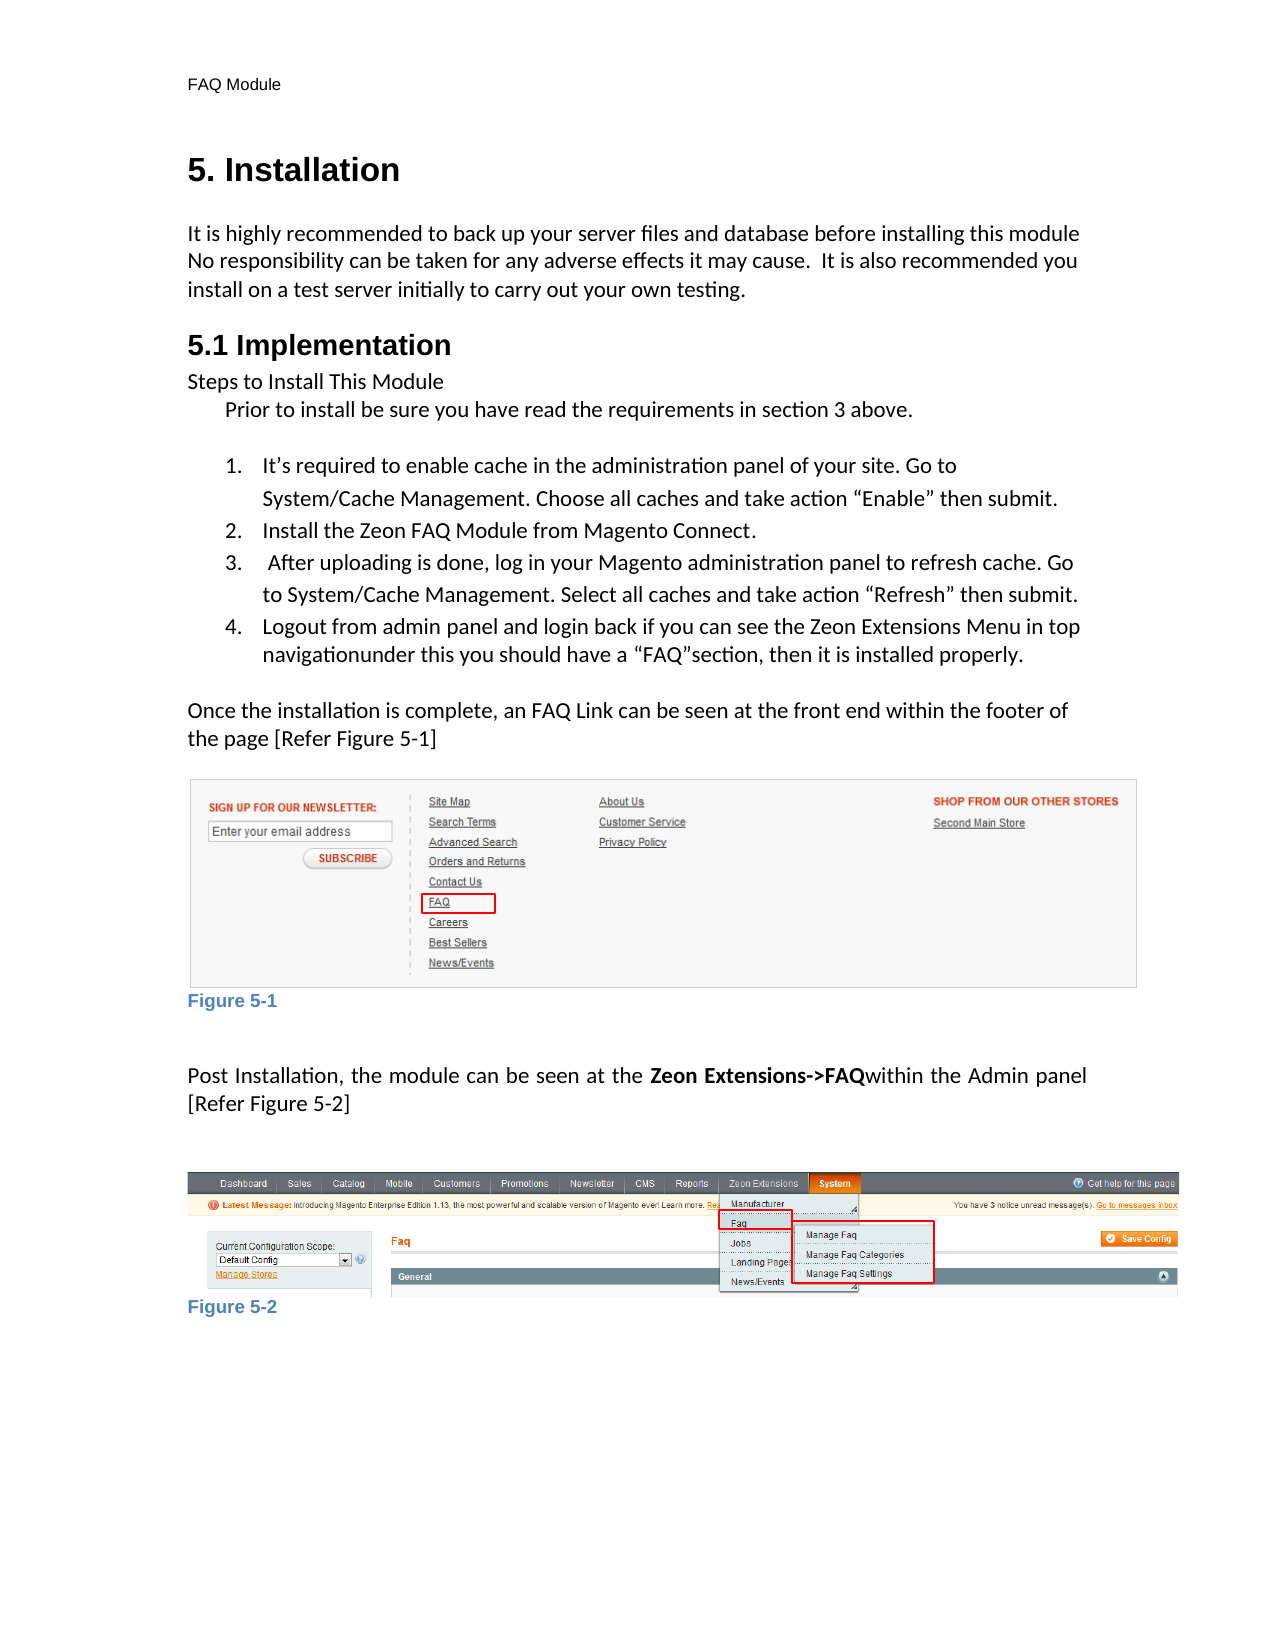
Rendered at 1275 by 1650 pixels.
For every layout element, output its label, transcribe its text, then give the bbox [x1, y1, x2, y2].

text Prior to install be sure you have read the requirements in section 3 above. [187, 396, 1087, 423]
text It is highly recommended to back up your server files and database before installing this module No responsibility can be taken for any adverse effects it may cause. It is also recommended you install on a test server initially to carry out your own testing. [187, 219, 1087, 303]
subtitle Installation [187, 150, 1087, 188]
list After uploading is done, log in your Magento administration panel to refresh cache. Go to System/Cache Management. Select all caches and take action “Refresh” then submit. [225, 548, 1087, 608]
text Post Installation, the module can be seen at the Zeon Extensions->FAQwithin the Admin panel [Refer Figure 5-2] [187, 1061, 1087, 1117]
text Figure 5-1 [187, 991, 1087, 1012]
list Install the Zeon FAQ Module from Magento Connect. [225, 516, 1087, 544]
picture [187, 1172, 1180, 1297]
text Once the installation is complete, an FAQ Link can be seen at the front end within the footer of the page [Refer Figure 5-1] [187, 697, 1087, 753]
list It’s required to enable cache in the administration panel of your site. Go to System/Cache Management. Choose all caches and take action “Enable” then submit. [225, 452, 1087, 512]
picture [187, 778, 1139, 991]
text Steps to Install This Module [187, 367, 1087, 396]
subtitle Implementation [187, 328, 1087, 361]
list Logout from admin panel and login back if you can see the Zeon Extensions Menu in top navigationunder this you should have a “FAQ”section, then it is installed properly. [225, 612, 1087, 668]
text Figure 5-2 [187, 1297, 1087, 1318]
